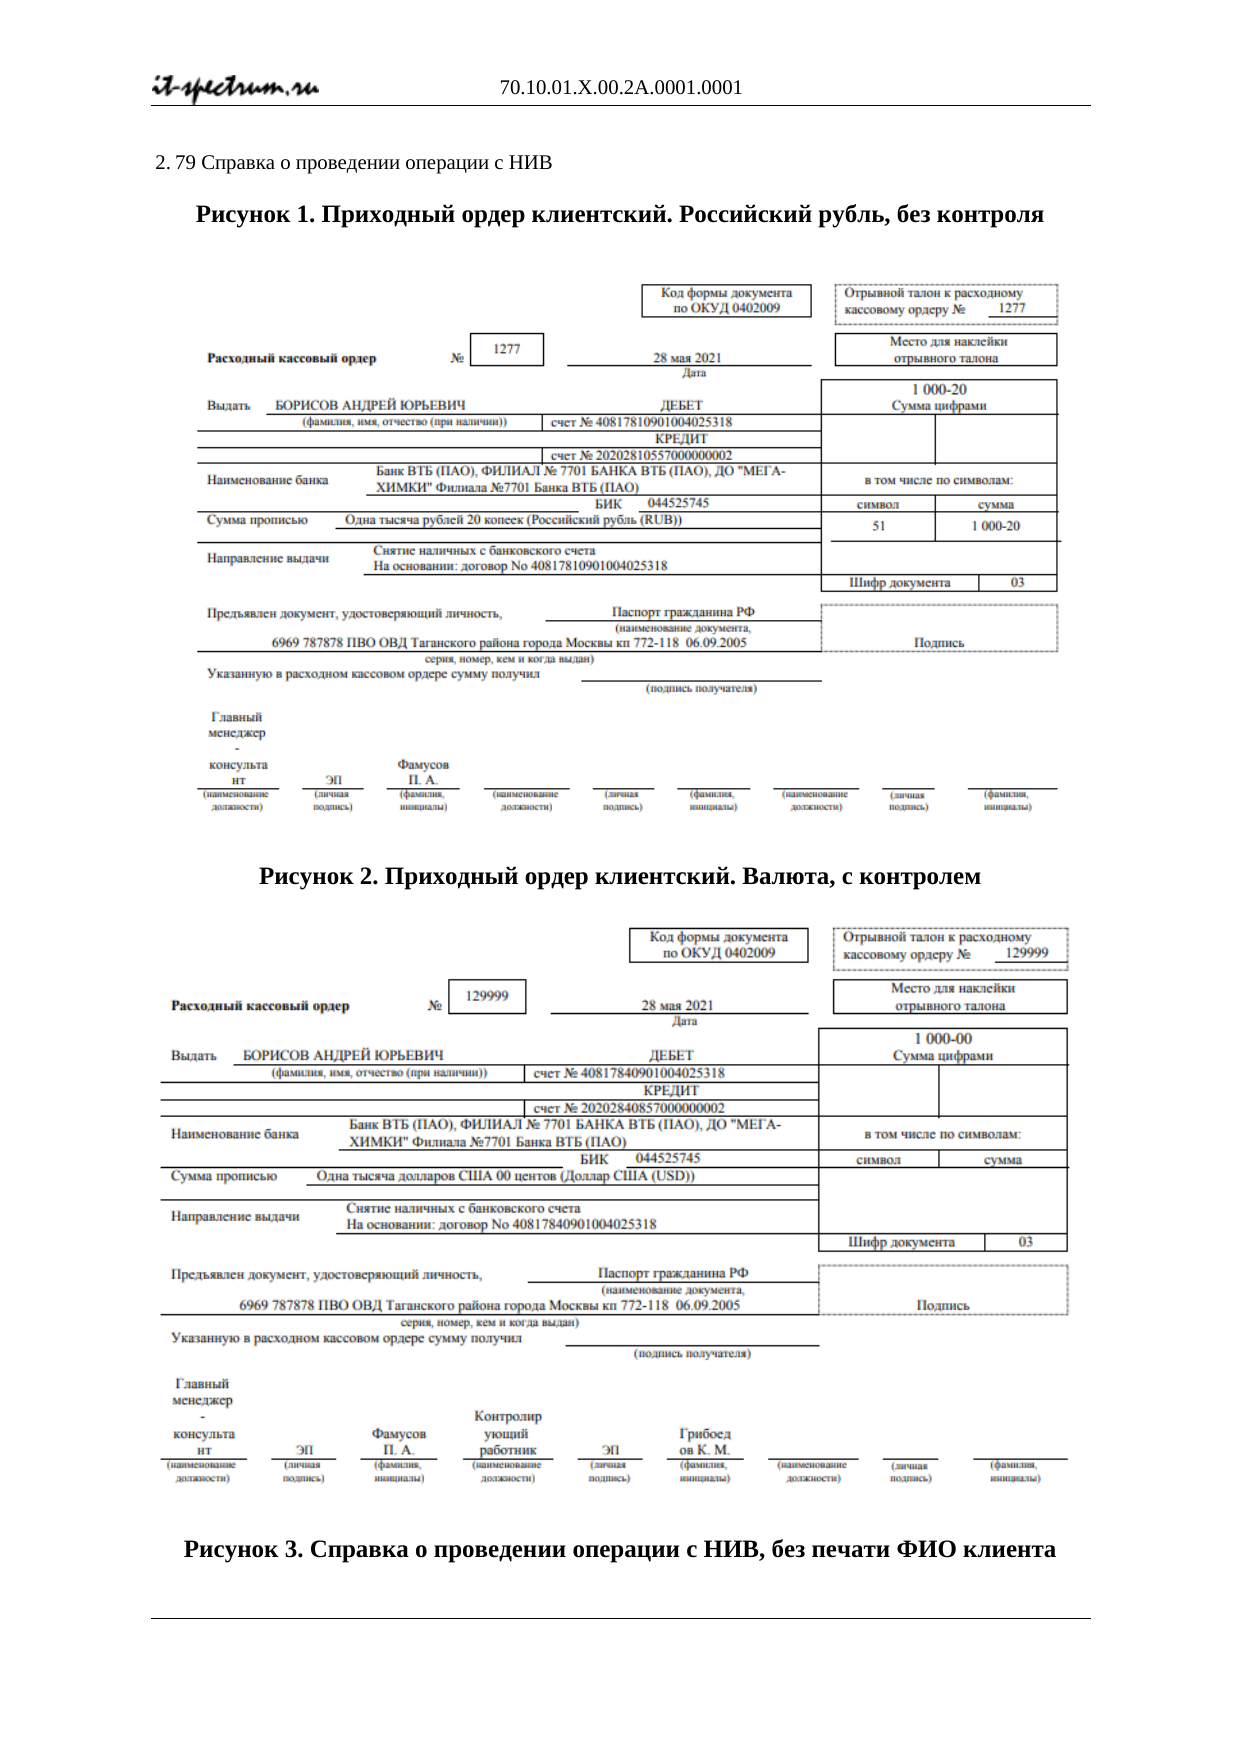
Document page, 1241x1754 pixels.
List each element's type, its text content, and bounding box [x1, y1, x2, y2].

picture [150, 905, 1091, 1510]
text Рисунок 2. Приходный ордер клиентский. Валюта, с контролем [150, 861, 1090, 890]
picture [152, 75, 319, 105]
picture [150, 242, 1091, 837]
text Рисунок 1. Приходный ордер клиентский. Российский рубль, без контроля [150, 199, 1090, 228]
list 79 Справка о проведении операции с НИВ [171, 150, 1090, 174]
text Рисунок 3. Справка о проведении операции с НИВ, без печати ФИО клиента [150, 1534, 1090, 1563]
